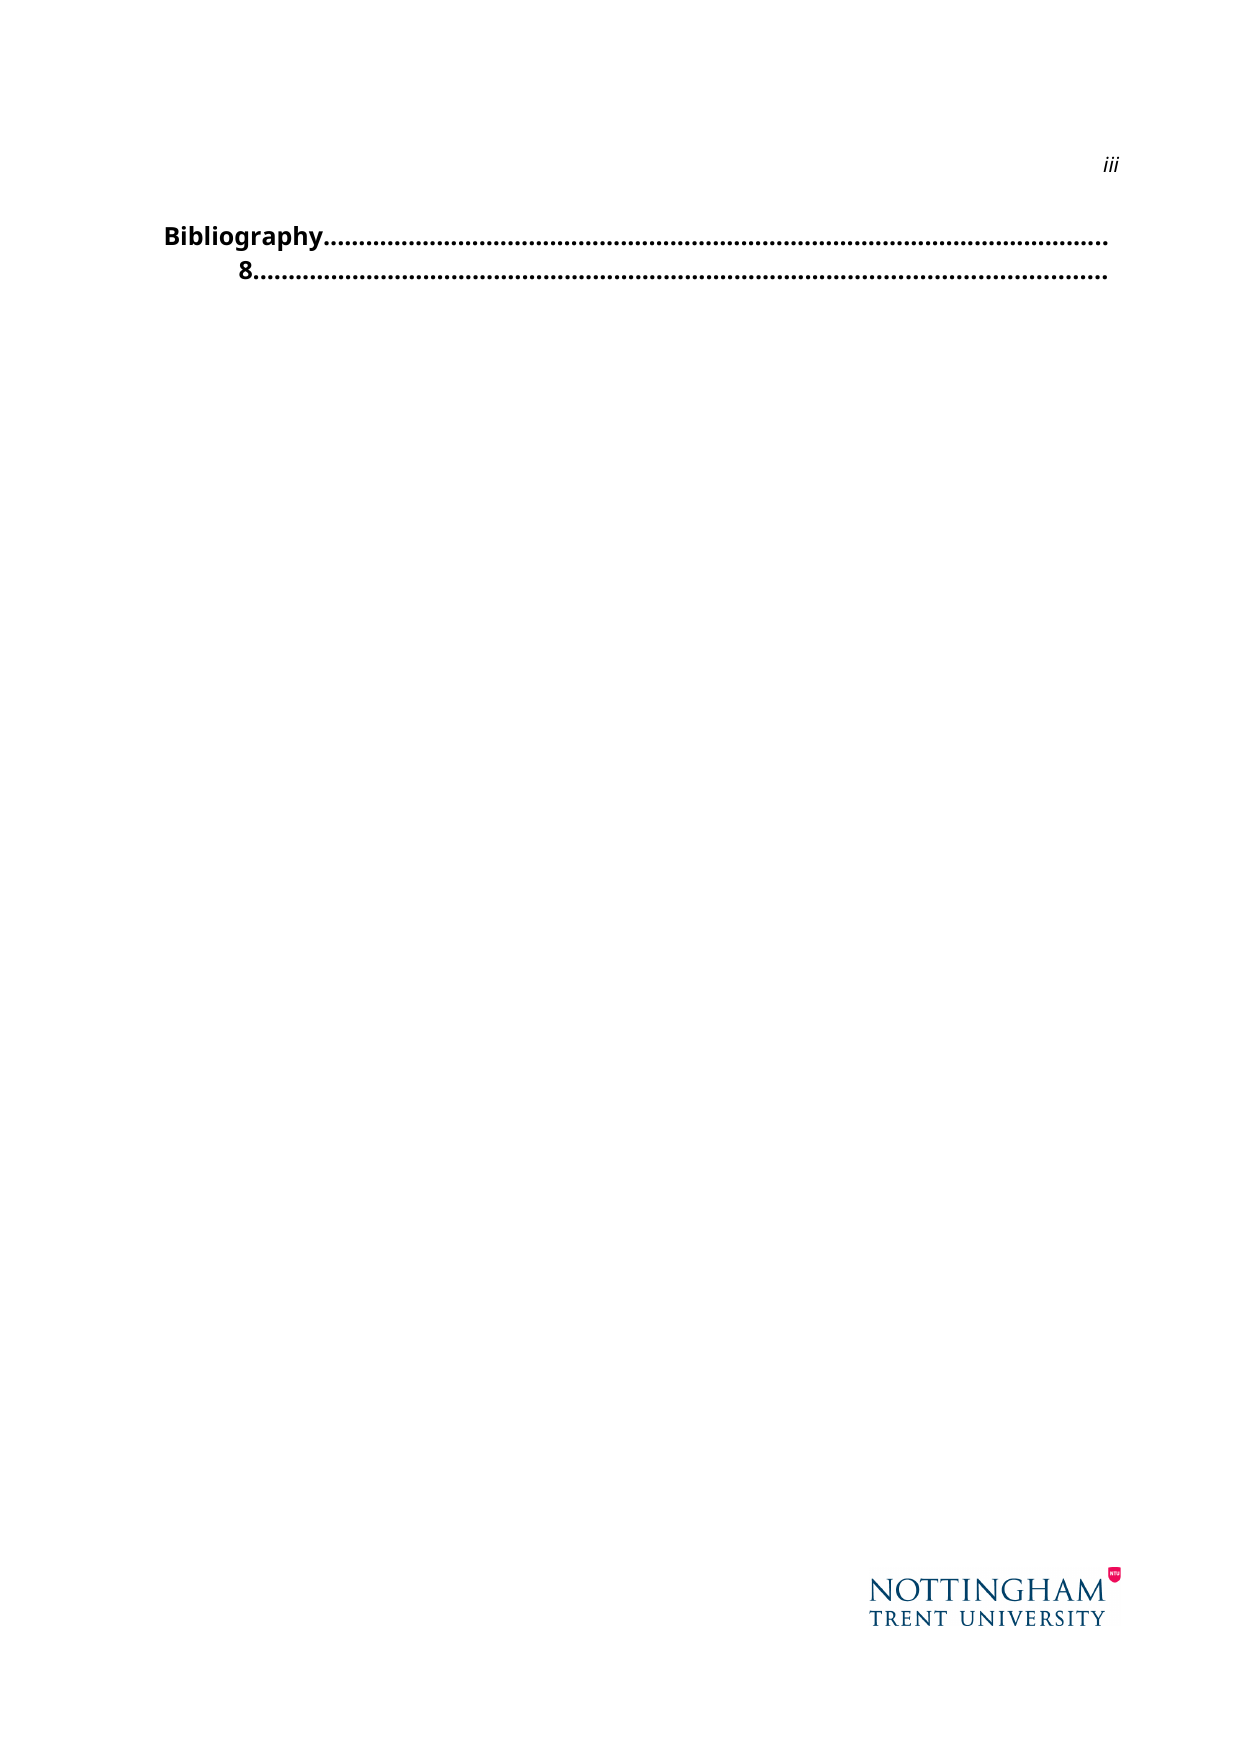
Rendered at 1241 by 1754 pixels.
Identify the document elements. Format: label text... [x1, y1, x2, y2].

text 8. 34 [238, 252, 1101, 287]
picture [869, 1567, 1121, 1626]
text Bibliography 34 [163, 218, 1046, 252]
